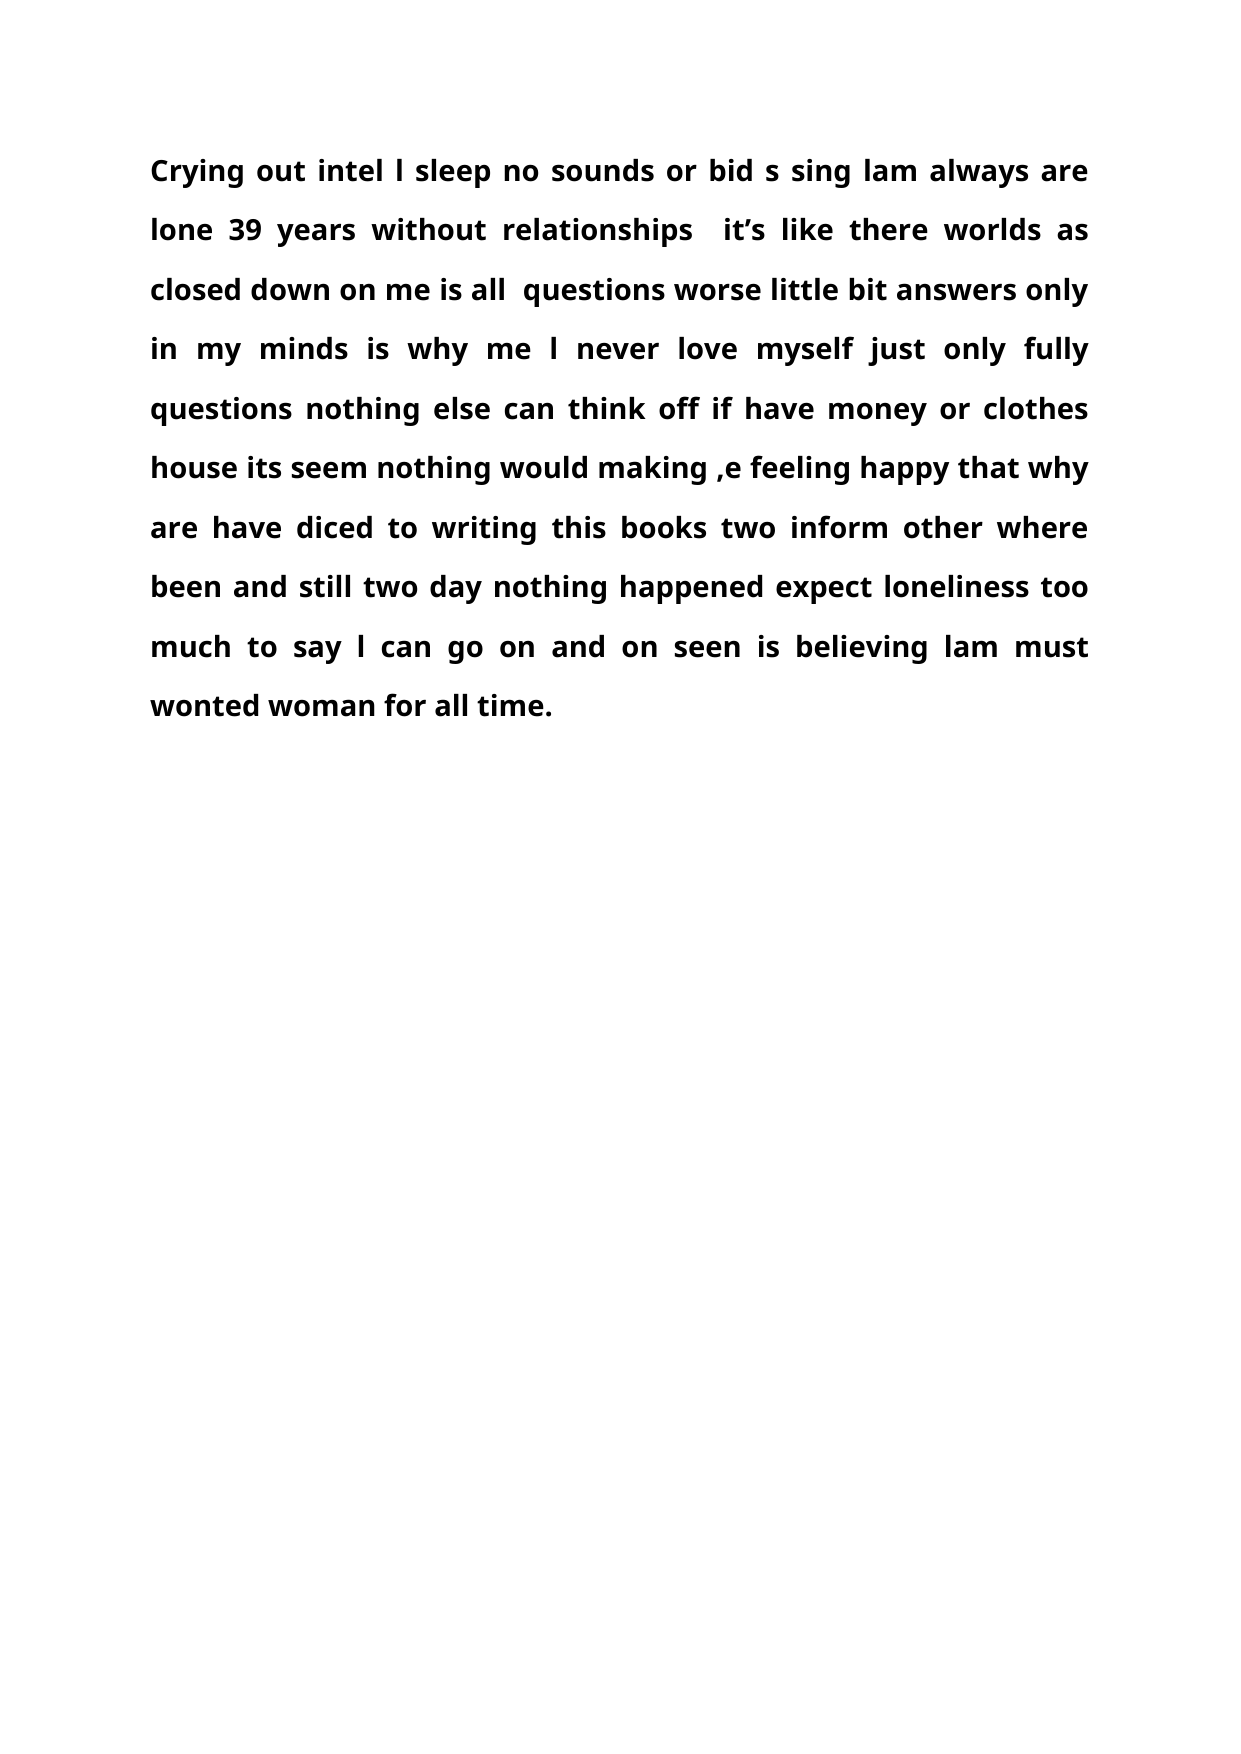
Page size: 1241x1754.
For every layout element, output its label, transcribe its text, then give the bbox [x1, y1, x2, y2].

subtitle Crying out intel l sleep no sounds or bid s sing lam always are lone 39 years without relationships it’s like there worlds as closed down on me is all questions worse little bit answers only in my minds is why me l never love myself just only fully questions nothing else can think off if have money or clothes house its seem nothing would making ,e feeling happy that why are have diced to writing this books two inform other where been and still two day nothing happened expect loneliness too much to say l can go on and on seen is believing lam must wonted woman for all time. [150, 150, 1090, 725]
